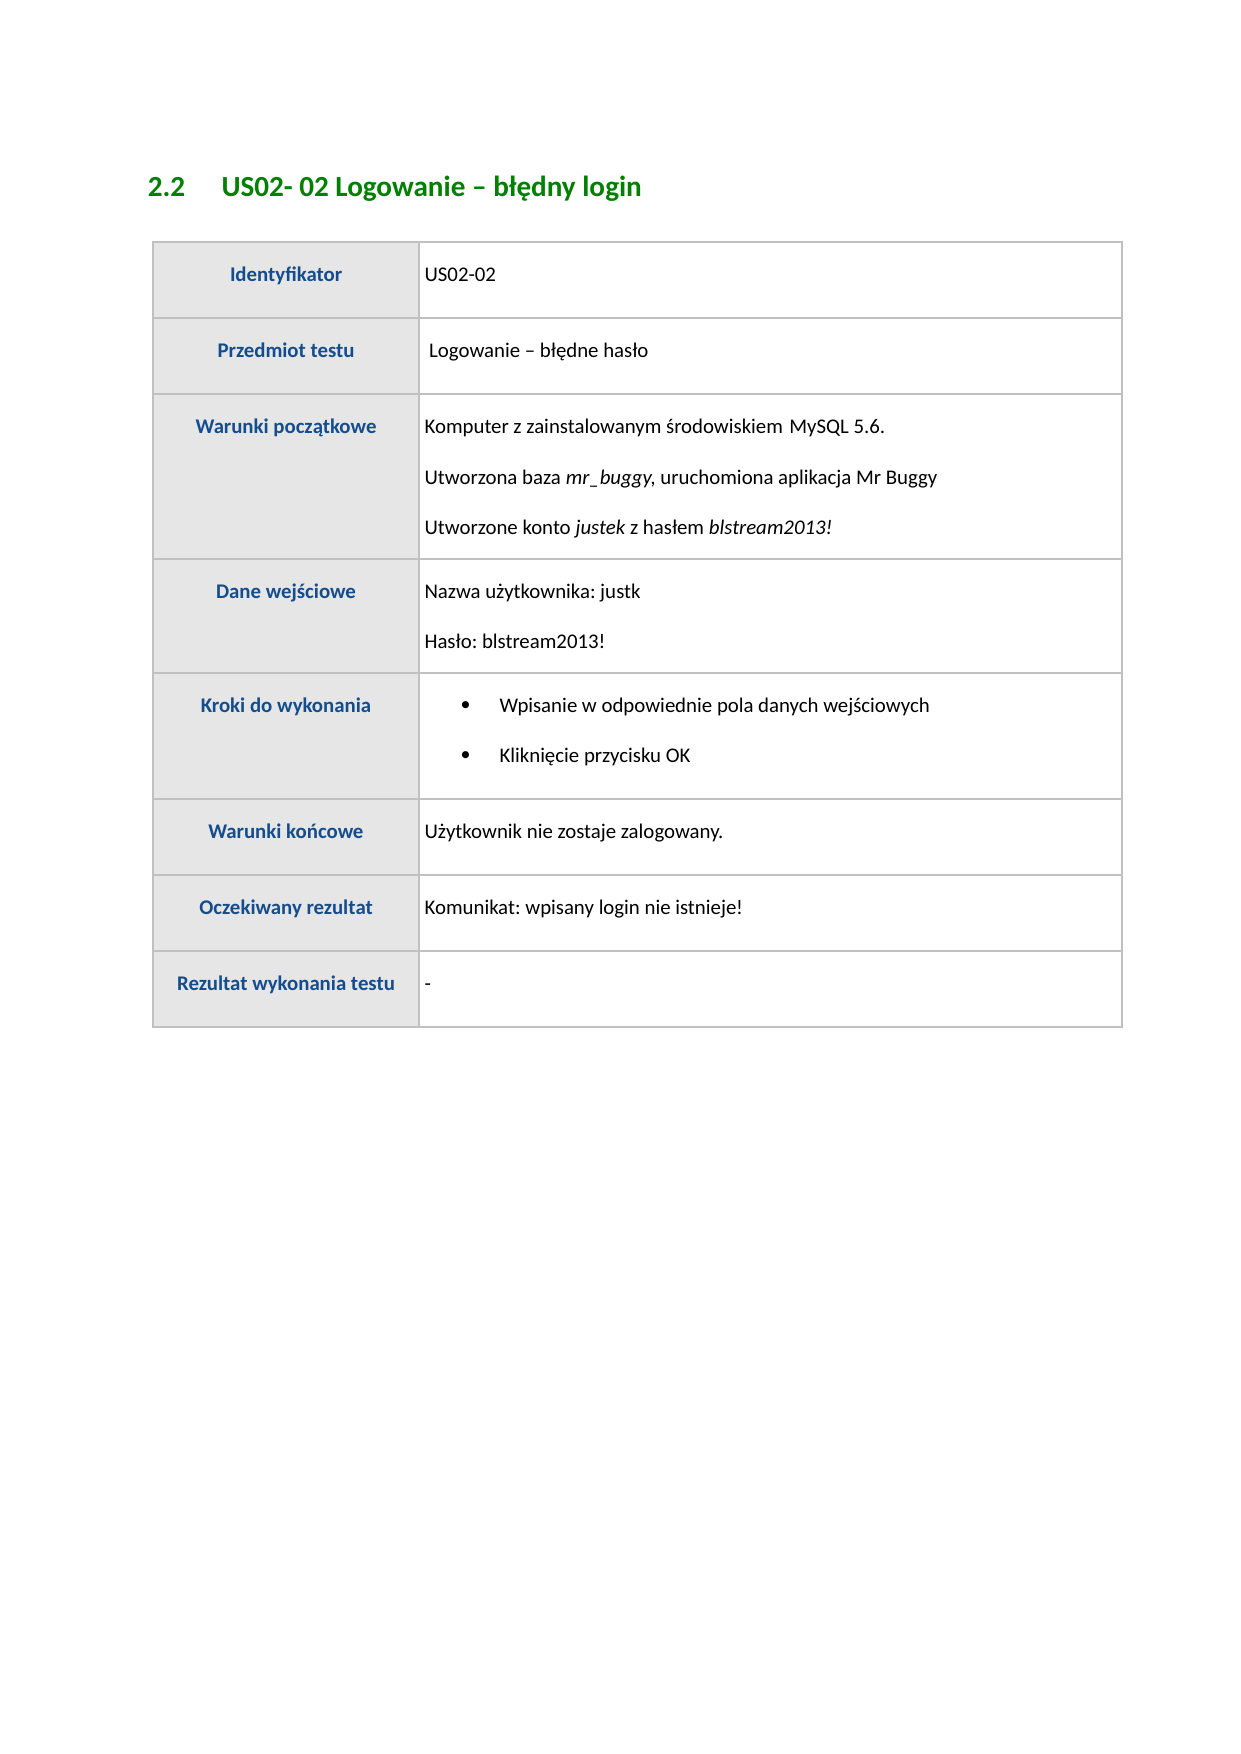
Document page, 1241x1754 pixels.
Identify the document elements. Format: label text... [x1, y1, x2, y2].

table_cell Warunki końcowe [154, 800, 418, 874]
table_cell Dane wejściowe [154, 560, 418, 672]
table_cell Komunikat: wpisany login nie istnieje! [420, 876, 1121, 950]
table_cell Kroki do wykonania [154, 674, 418, 798]
table_header US02-02 [420, 243, 1121, 317]
table_cell Wpisanie w odpowiednie pola danych wejściowych Kliknięcie przycisku OK [420, 674, 1121, 798]
table_cell Warunki początkowe [154, 395, 418, 558]
subtitle US02- 02 Logowanie – błędny login [148, 168, 1093, 204]
table_cell Logowanie – błędne hasło [420, 319, 1121, 393]
table_cell Rezultat wykonania testu [154, 952, 418, 1026]
table_cell Komputer z zainstalowanym środowiskiem MySQL 5.6. Utworzona baza mr_buggy, uruchomiona aplikacja Mr Buggy Utworzone konto justek z hasłem blstream2013! [420, 395, 1121, 558]
table_cell Użytkownik nie zostaje zalogowany. [420, 800, 1121, 874]
table_cell - [420, 952, 1121, 1026]
table_cell Przedmiot testu [154, 319, 418, 393]
table_cell Nazwa użytkownika: justk Hasło: blstream2013! [420, 560, 1121, 672]
table_header Identyfikator [154, 243, 418, 317]
table_cell Oczekiwany rezultat [154, 876, 418, 950]
